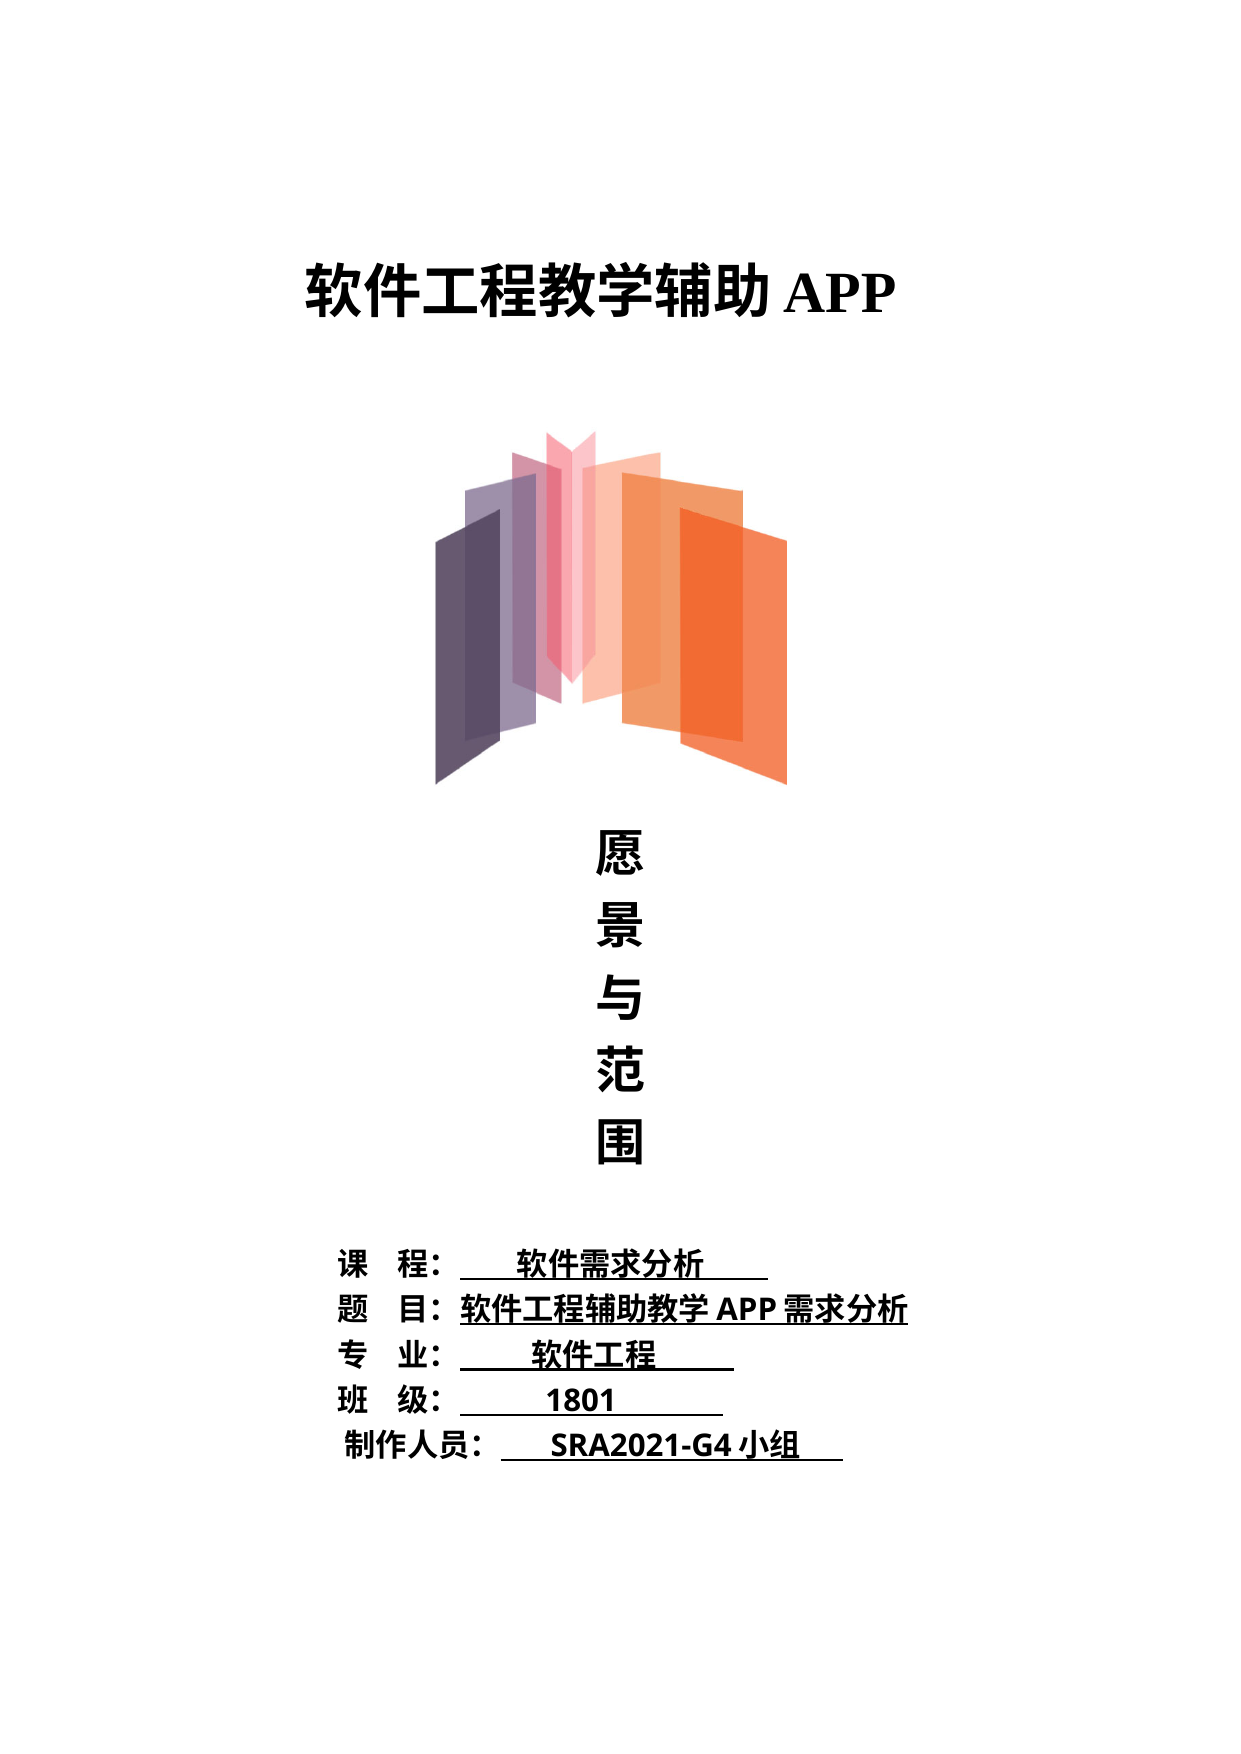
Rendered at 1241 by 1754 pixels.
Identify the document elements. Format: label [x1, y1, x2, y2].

picture [406, 406, 814, 814]
